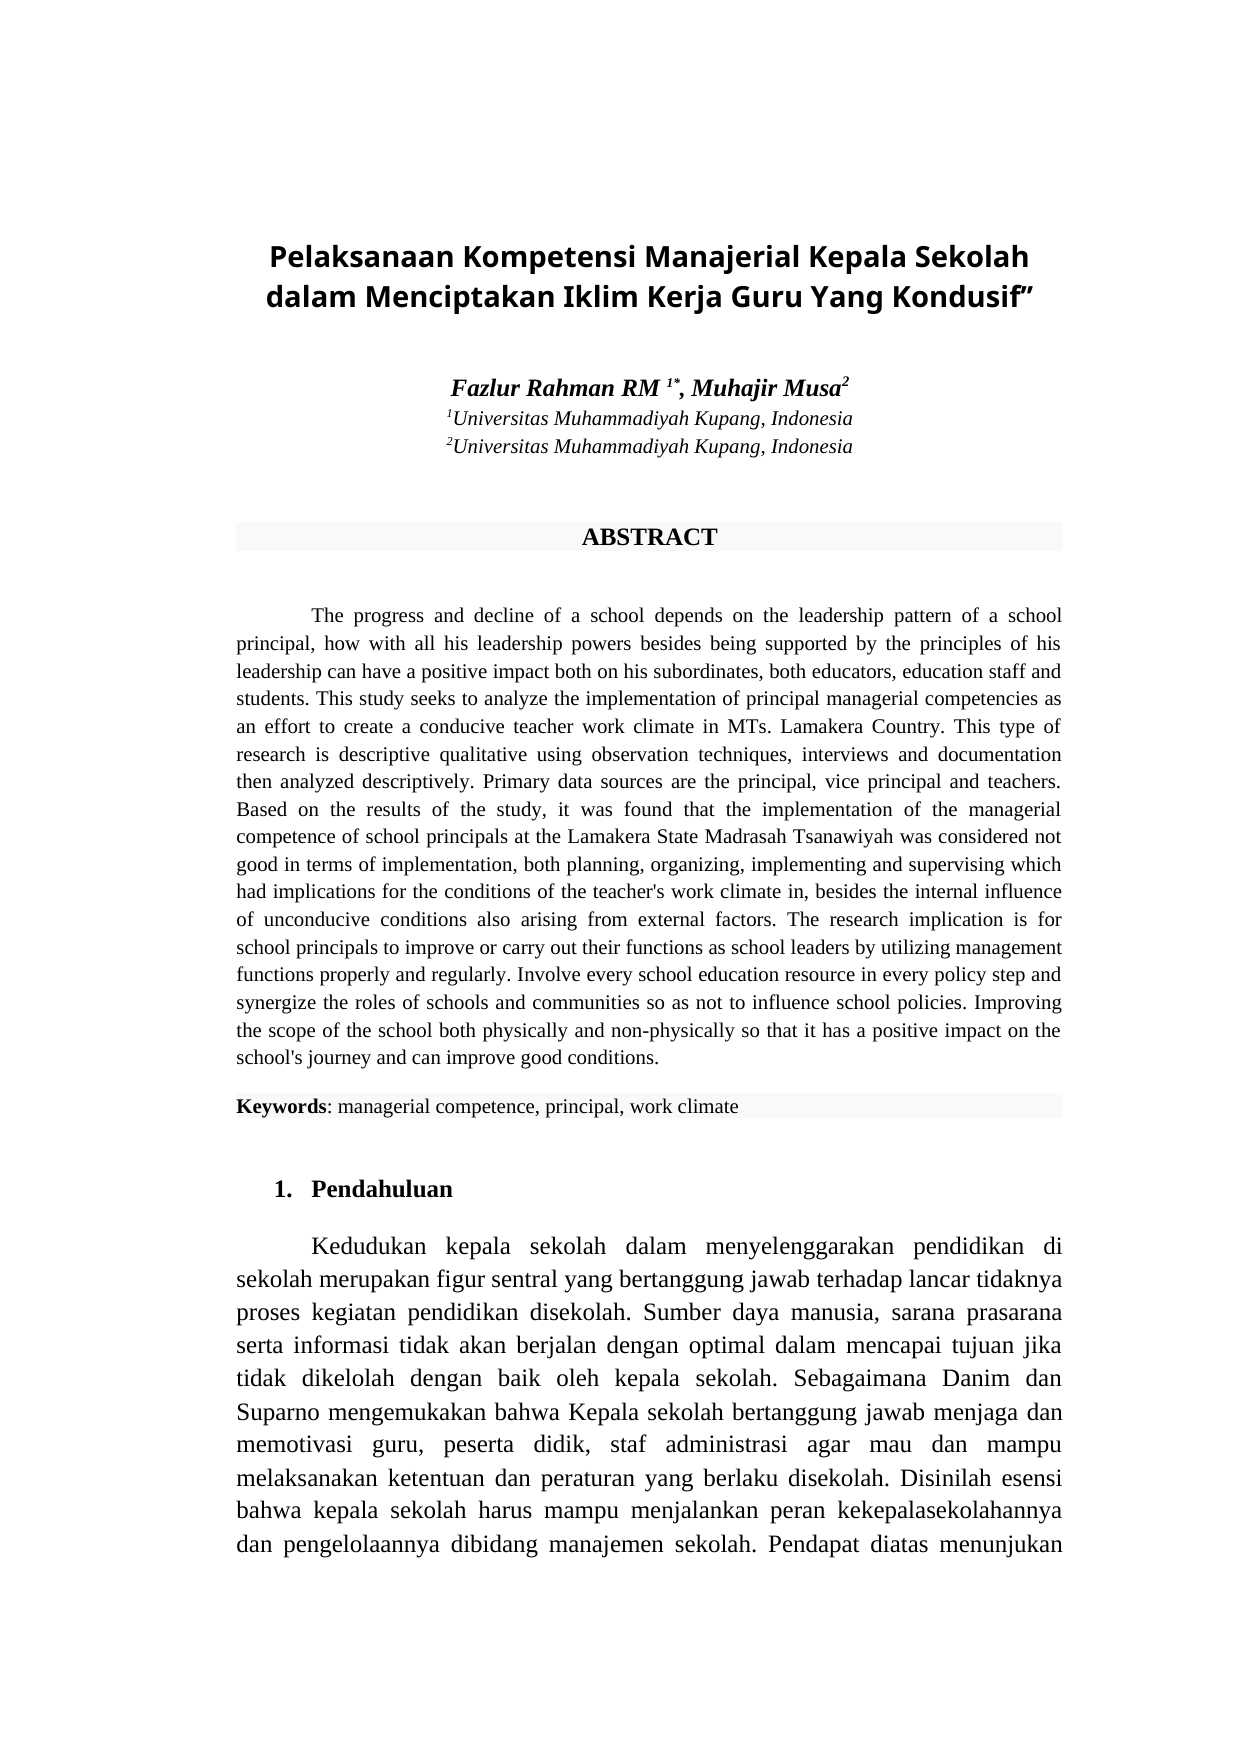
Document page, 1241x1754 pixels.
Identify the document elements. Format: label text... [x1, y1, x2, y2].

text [236, 1231, 1063, 1557]
text Pelaksanaan Kompetensi Manajerial Kepala Sekolah dalam Menciptakan Iklim Kerja Guru Yang Kondusif’’ [236, 236, 1063, 316]
text ABSTRACT [236, 522, 1063, 551]
text 1Universitas Muhammadiyah Kupang, Indonesia [236, 406, 1063, 430]
text Keywords: managerial competence, principal, work climate [236, 1093, 1063, 1118]
text 2Universitas Muhammadiyah Kupang, Indonesia [236, 434, 1063, 458]
list Pendahuluan [274, 1174, 1063, 1203]
text The progress and decline of a school depends on the leadership pattern of a school principal, how with all his leadership powers besides being supported by the principles of his leadership can have a positive impact both on his subordinates, both educators, education staff and students. This study seeks to analyze the implementation of principal managerial competencies as an effort to create a conducive teacher work climate in MTs. Lamakera Country. This type of research is descriptive qualitative using observation techniques, interviews and documentation then analyzed descriptively. Primary data sources are the principal, vice principal and teachers. Based on the results of the study, it was found that the implementation of the managerial competence of school principals at the Lamakera State Madrasah Tsanawiyah was considered not good in terms of implementation, both planning, organizing, implementing and supervising which had implications for the conditions of the teacher's work climate in, besides the internal influence of unconducive conditions also arising from external factors. The research implication is for school principals to improve or carry out their functions as school leaders by utilizing management functions properly and regularly. Involve every school education resource in every policy step and synergize the roles of schools and communities so as not to influence school policies. Improving the scope of the school both physically and non-physically so that it has a positive impact on the school's journey and can improve good conditions. [236, 603, 1063, 1069]
text Fazlur Rahman RM 1*, Muhajir Musa2 [236, 373, 1063, 402]
